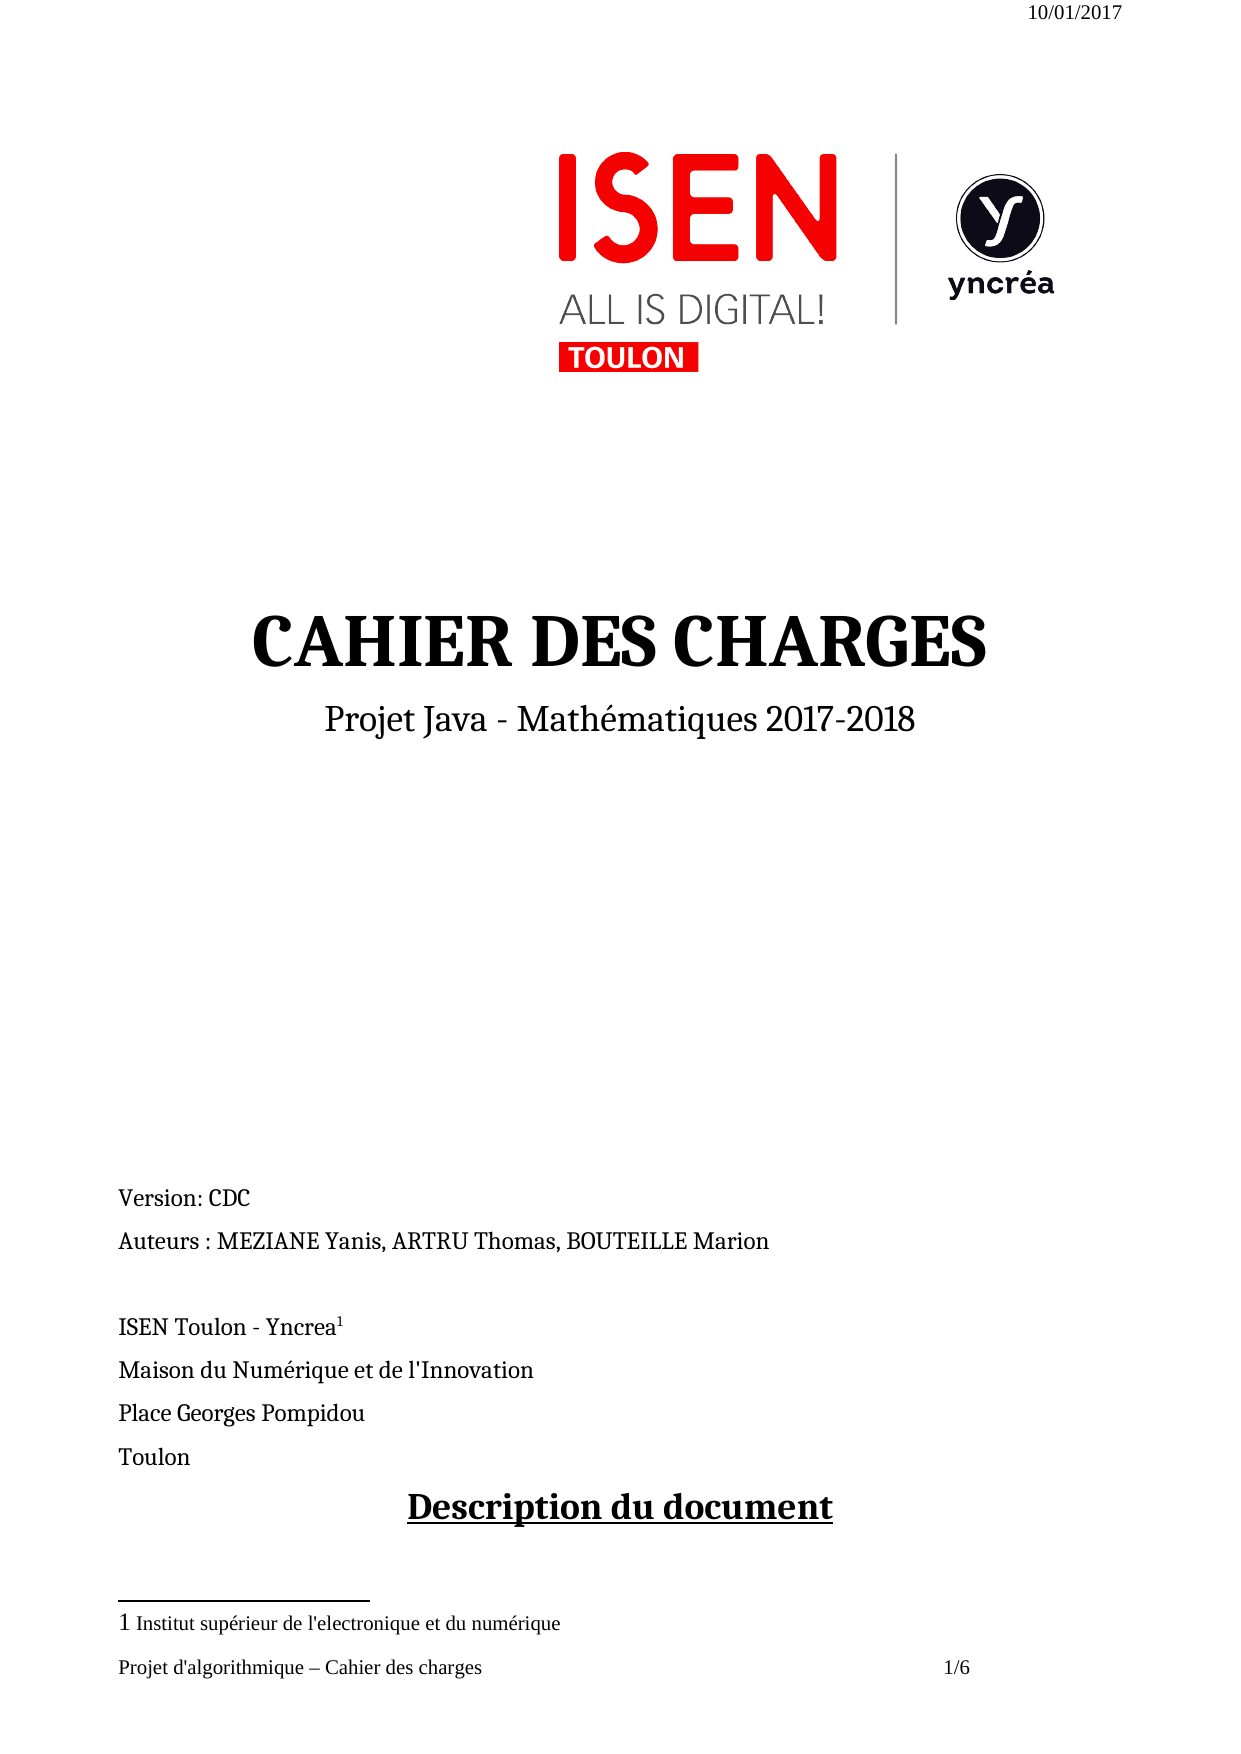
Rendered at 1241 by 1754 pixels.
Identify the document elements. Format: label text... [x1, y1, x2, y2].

text Place Georges Pompidou [118, 1399, 1122, 1428]
subtitle Description du document [118, 1486, 1122, 1529]
text Maison du Numérique et de l'Innovation [118, 1356, 1122, 1385]
title CAHIER DES CHARGES [118, 599, 1122, 686]
text ISEN Toulon - Yncrea [118, 1313, 1122, 1342]
picture [505, 118, 1108, 406]
text Toulon [118, 1442, 1122, 1471]
text Projet Java - Mathématiques 2017-2018 [118, 698, 1122, 741]
text Version: CDC [118, 1184, 1122, 1212]
text Auteurs : MEZIANE Yanis, ARTRU Thomas, BOUTEILLE Marion [118, 1227, 1122, 1256]
